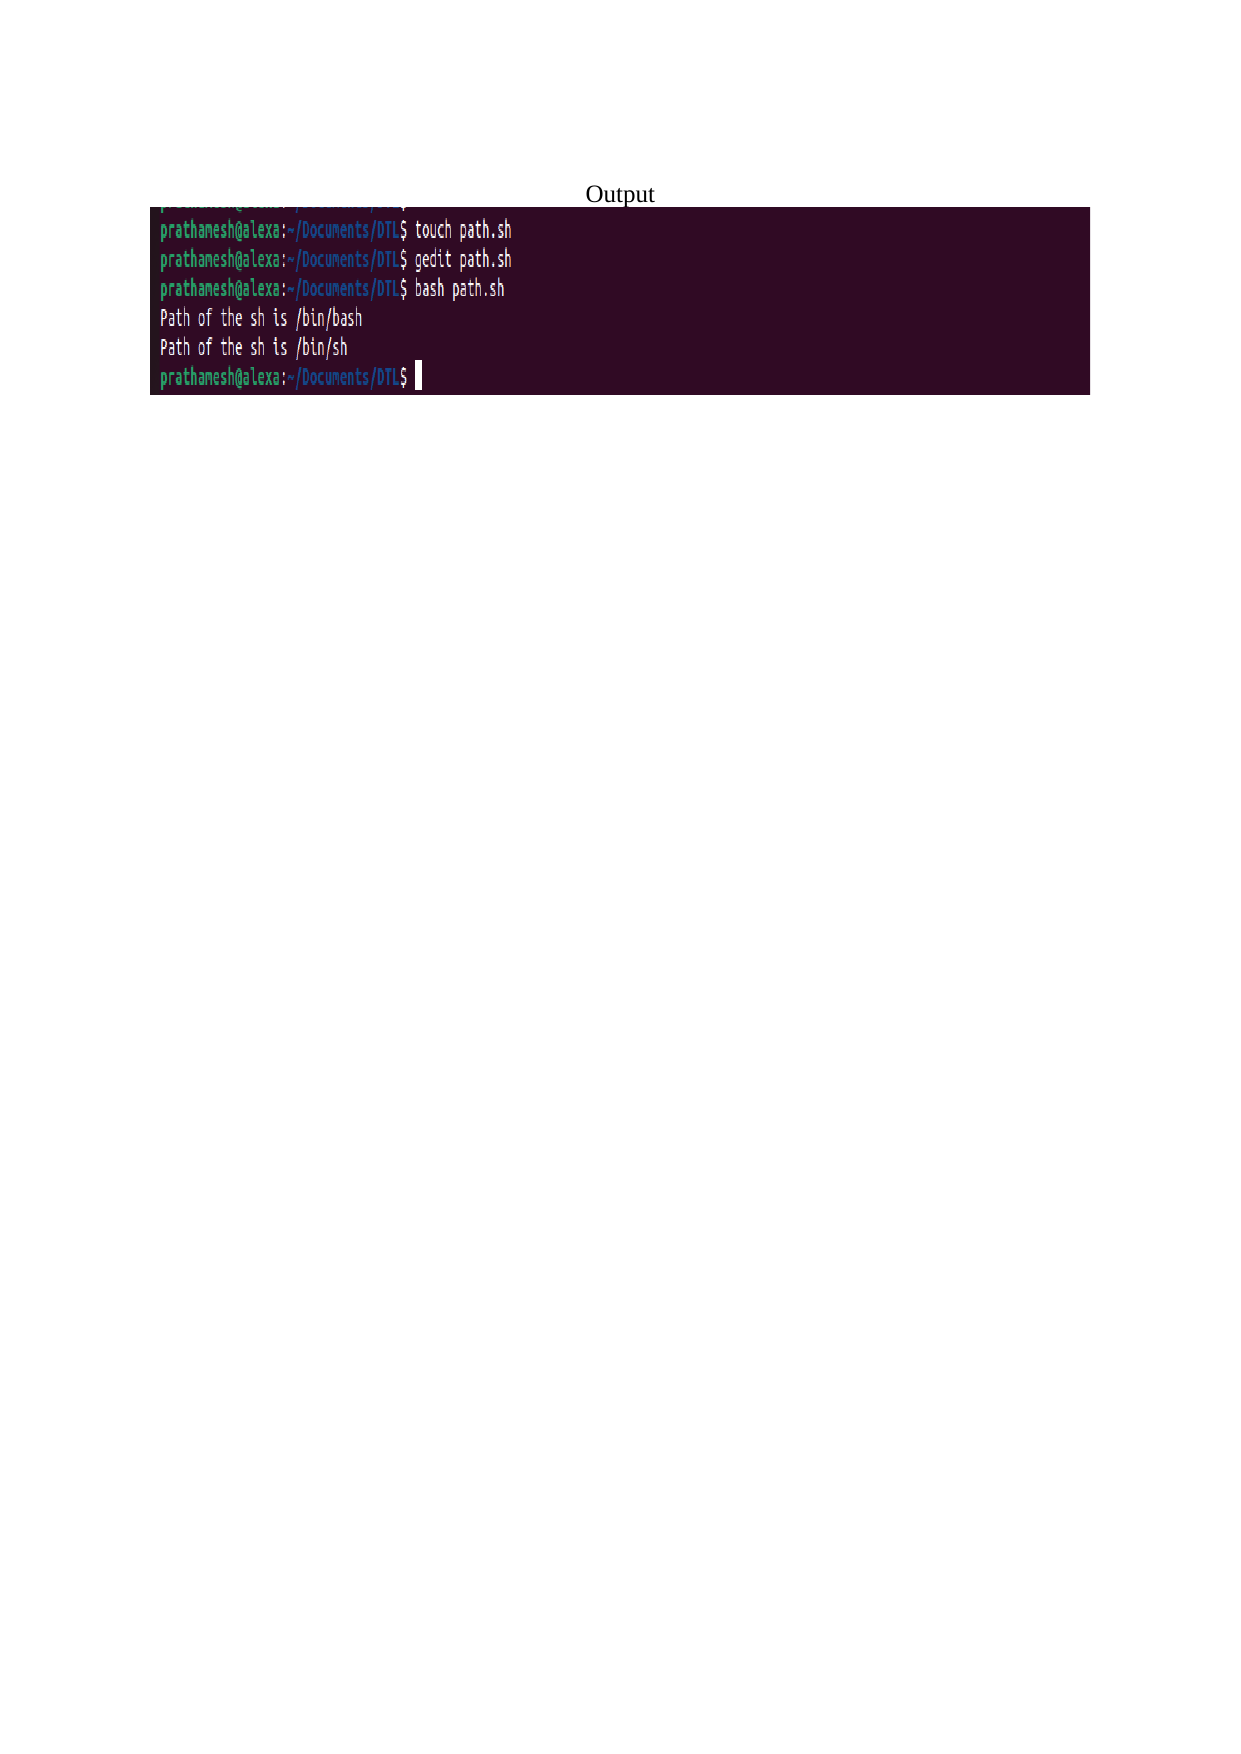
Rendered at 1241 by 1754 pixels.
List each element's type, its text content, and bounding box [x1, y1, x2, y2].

picture [150, 207, 1091, 395]
text Output [150, 179, 1090, 207]
